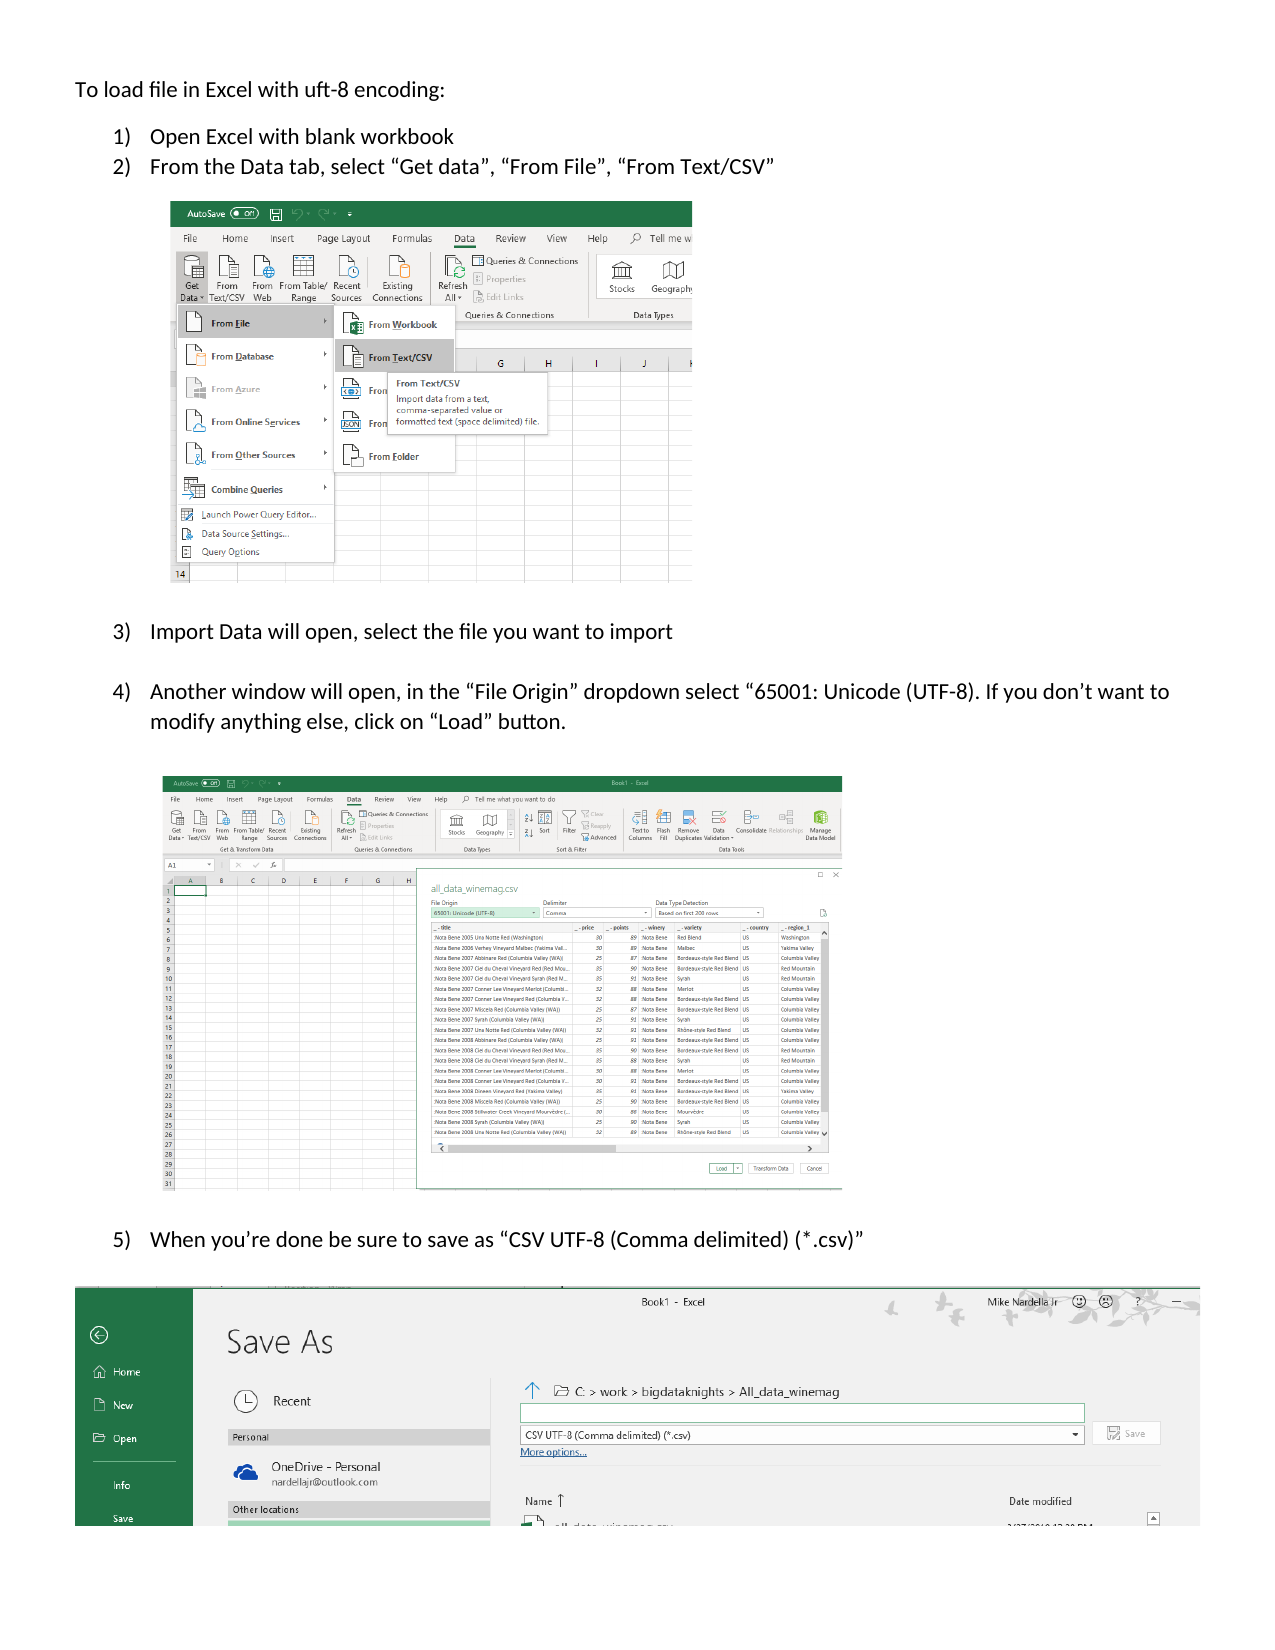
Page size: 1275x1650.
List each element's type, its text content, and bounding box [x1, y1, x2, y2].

list Import Data will open, select the file you want to import [112, 617, 1200, 645]
picture [162, 776, 843, 1191]
text To load file in Excel with uft-8 encoding: [75, 75, 1200, 103]
list When you’re done be sure to save as “CSV UTF-8 (Comma delimited) (*.csv)” [112, 1225, 1200, 1253]
list Open Excel with blank workbook [112, 122, 1200, 150]
picture [170, 201, 693, 583]
list From the Data tab, select “Get data”, “From File”, “From Text/CSV” [112, 152, 1200, 180]
list Another window will open, in the “File Origin” dropdown select “65001: Unicode (UTF-8). If you don’t want to modify anything else, click on “Load” button. [112, 677, 1200, 735]
picture [75, 1286, 1200, 1526]
